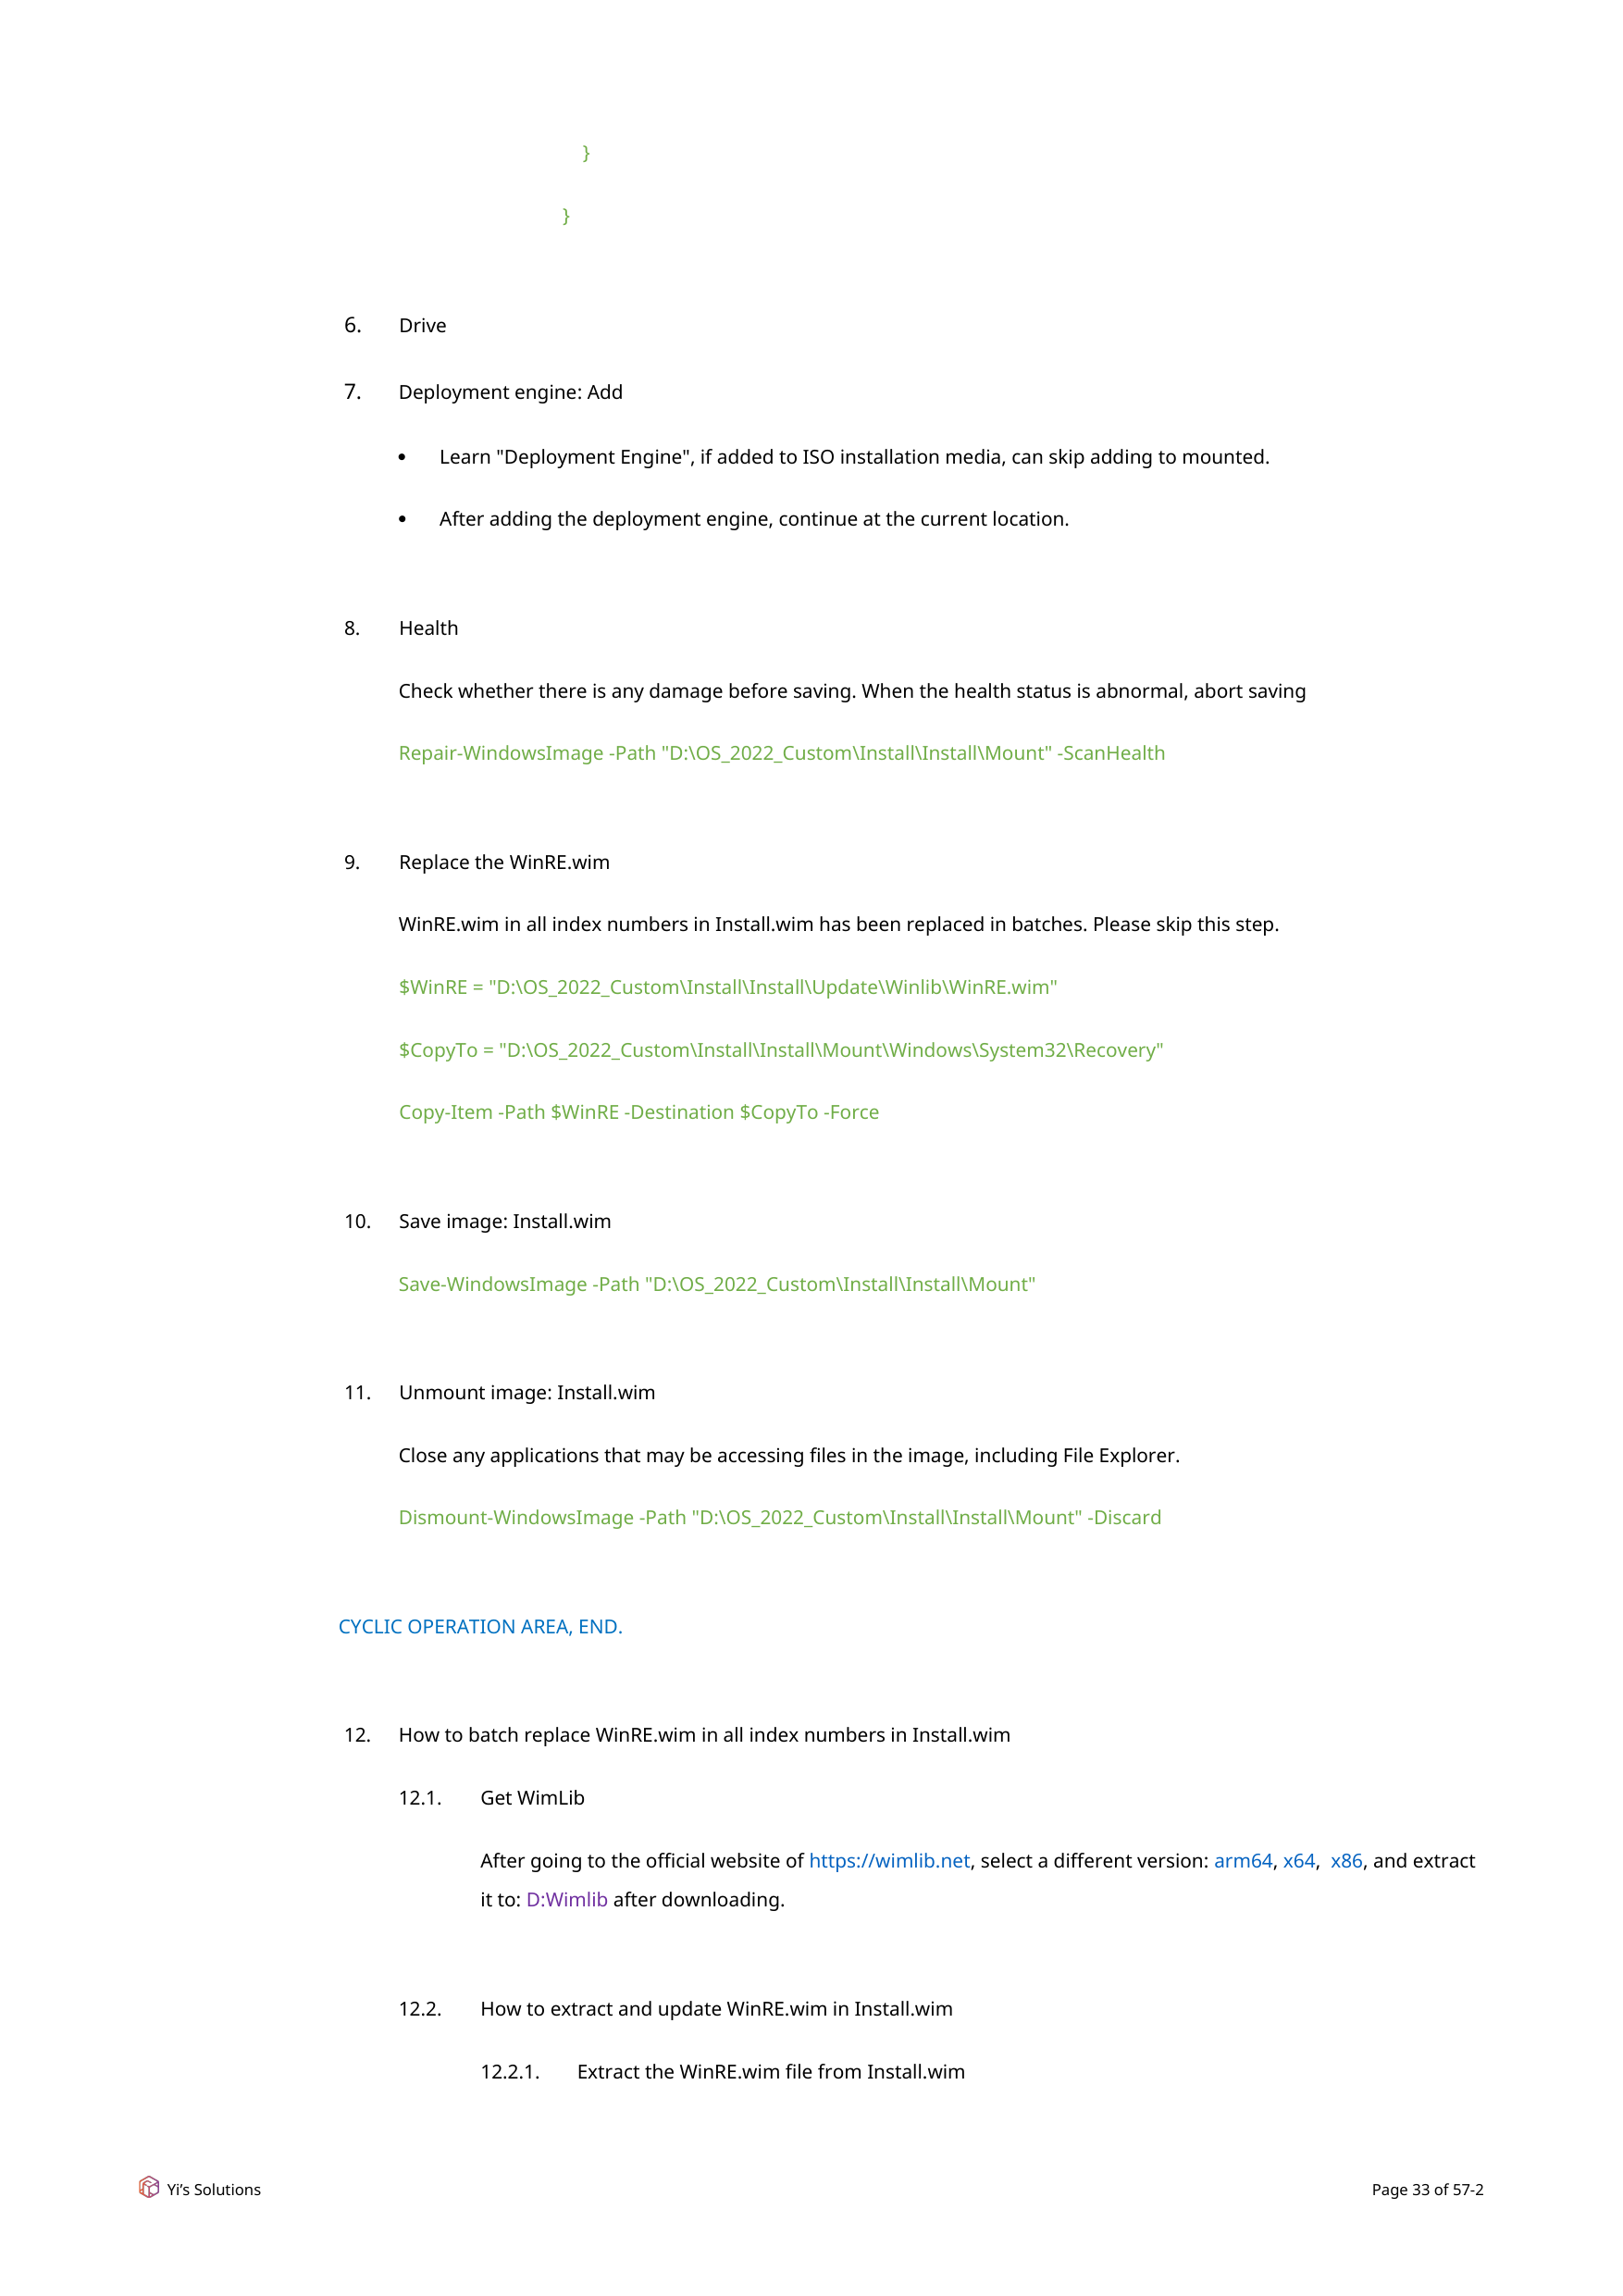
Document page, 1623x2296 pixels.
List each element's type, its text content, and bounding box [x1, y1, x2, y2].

text } [563, 139, 1484, 165]
text Save-WindowsImage -Path "D:\OS_2022_Custom\Install\Install\Mount" [399, 1271, 1484, 1297]
text Check whether there is any damage before saving. When the health status is abnormal, abort saving [399, 677, 1484, 703]
subtitle Replace the WinRE.wim [344, 849, 1484, 875]
text Close any applications that may be accessing files in the image, including File Explorer. [399, 1442, 1484, 1468]
subtitle Drive [344, 310, 1484, 339]
subtitle How to batch replace WinRE.wim in all index numbers in Install.wim [344, 1722, 1484, 1748]
picture [139, 2176, 159, 2198]
subtitle Health [344, 614, 1484, 641]
subtitle How to extract and update WinRE.wim in Install.wim [399, 1995, 1484, 2021]
list After going to the official website of https://wimlib.net, select a different version: arm64, x64, x86, and extract it to: D:Wimlib after downloading. [480, 1847, 1484, 1913]
subtitle Extract the WinRE.wim file from Install.wim [480, 2058, 1484, 2084]
subtitle Unmount image: Install.wim [344, 1379, 1484, 1406]
list After adding the deployment engine, continue at the current location. [399, 506, 1484, 532]
subtitle Deployment engine: Add [344, 377, 1484, 405]
text Repair-WindowsImage -Path "D:\OS_2022_Custom\Install\Install\Mount" -ScanHealth [399, 739, 1484, 766]
text WinRE.wim in all index numbers in Install.wim has been replaced in batches. Please skip this step. [399, 911, 1484, 937]
text CYCLIC OPERATION AREA, END. [339, 1613, 1484, 1639]
text $WinRE = "D:\OS_2022_Custom\Install\Install\Update\Winlib\WinRE.wim" [399, 974, 1484, 1000]
text $CopyTo = "D:\OS_2022_Custom\Install\Install\Mount\Windows\System32\Recovery" [399, 1036, 1484, 1062]
text Copy-Item -Path $WinRE -Destination $CopyTo -Force [399, 1098, 1484, 1125]
text Dismount-WindowsImage -Path "D:\OS_2022_Custom\Install\Install\Mount" -Discard [399, 1504, 1484, 1531]
subtitle Save image: Install.wim [344, 1208, 1484, 1234]
list Learn "Deployment Engine", if added to ISO installation media, can skip adding to mounted. [399, 443, 1484, 469]
text } [563, 202, 1484, 228]
subtitle Get WimLib [399, 1784, 1484, 1811]
